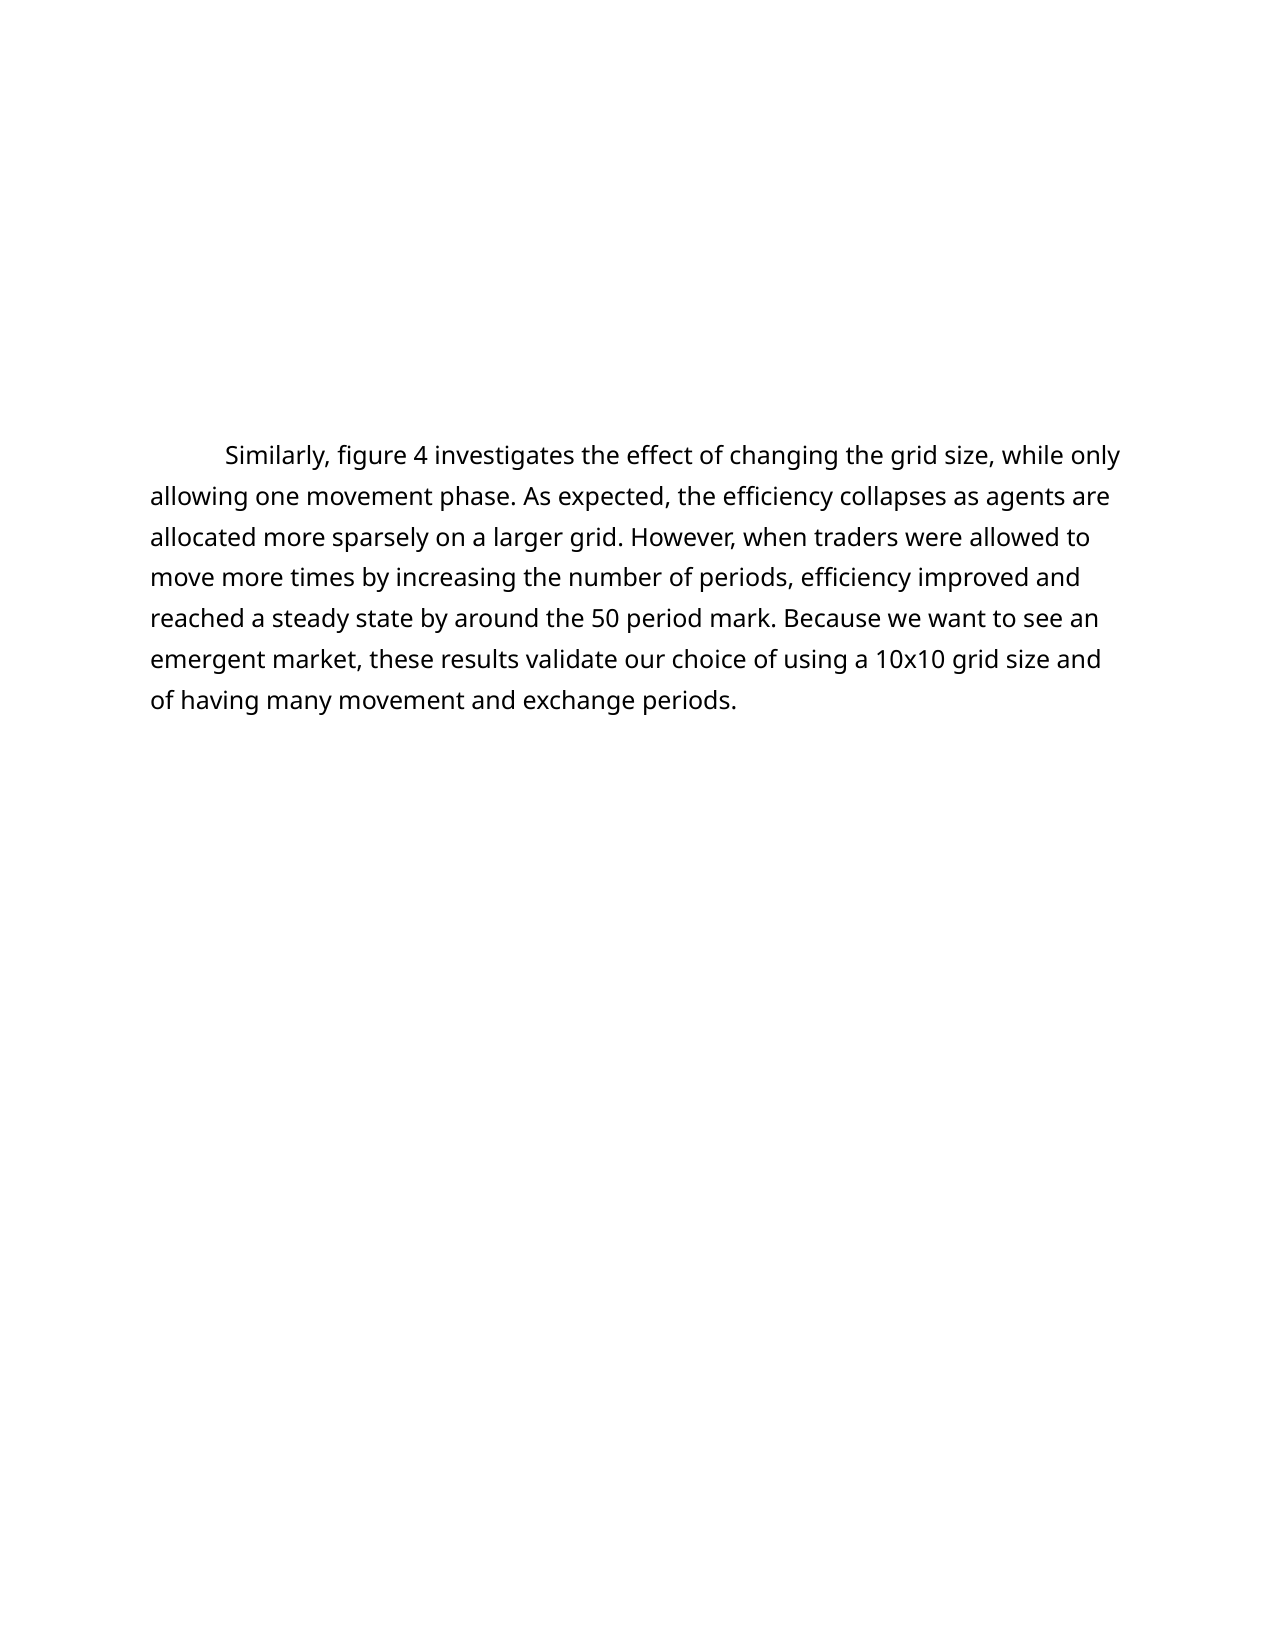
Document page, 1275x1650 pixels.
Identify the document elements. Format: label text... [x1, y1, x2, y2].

text Similarly, figure 4 investigates the effect of changing the grid size, while only allowing one movement phase. As expected, the efficiency collapses as agents are allocated more sparsely on a larger grid. However, when traders were allowed to move more times by increasing the number of periods, efficiency improved and reached a steady state by around the 50 period mark. Because we want to see an emergent market, these results validate our choice of using a 10x10 grid size and of having many movement and exchange periods. [150, 437, 1125, 717]
